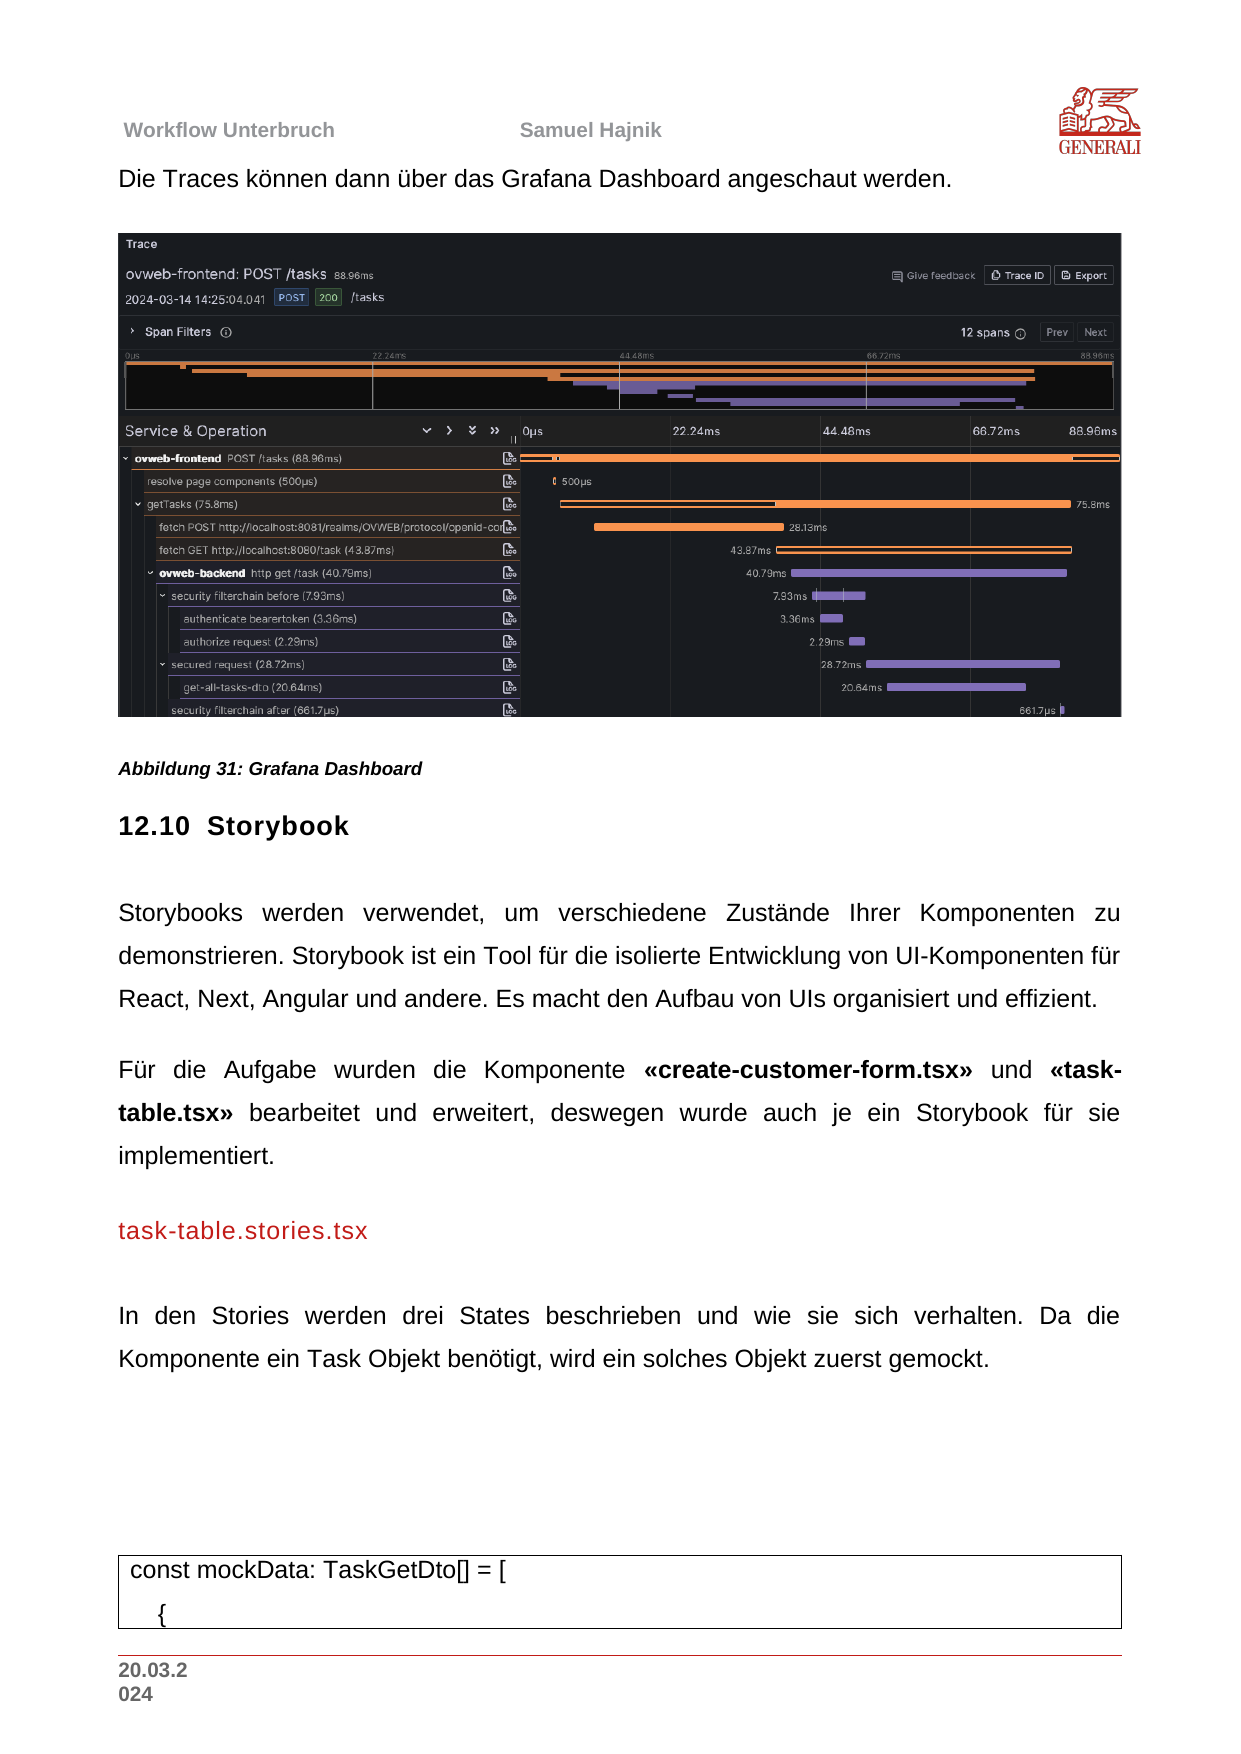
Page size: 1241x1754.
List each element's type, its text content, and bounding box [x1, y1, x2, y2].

text Storybooks werden verwendet, um verschiedene Zustände Ihrer Komponenten zu demonstrieren. Storybook ist ein Tool für die isolierte Entwicklung von UI-Komponenten für React, Next, Angular und andere. Es macht den Aufbau von UIs organisiert und effizient. [118, 898, 1122, 1013]
picture [1059, 87, 1141, 154]
list Storybook [118, 800, 1122, 844]
text task-table.stories.tsx [118, 1211, 1122, 1247]
text Für die Aufgabe wurden die Komponente «create-customer-form.tsx» und «task-table.tsx» bearbeitet und erweitert, deswegen wurde auch je ein Storybook für sie implementiert. [118, 1055, 1122, 1170]
text In den Stories werden drei States beschrieben und wie sie sich verhalten. Da die Komponente ein Task Objekt benötigt, wird ein solches Objekt zuerst gemockt. [118, 1301, 1122, 1373]
text Abbildung 31: Grafana Dashboard [118, 758, 1122, 779]
text Die Traces können dann über das Grafana Dashboard angeschaut werden. [118, 164, 1122, 192]
picture [118, 233, 1122, 717]
